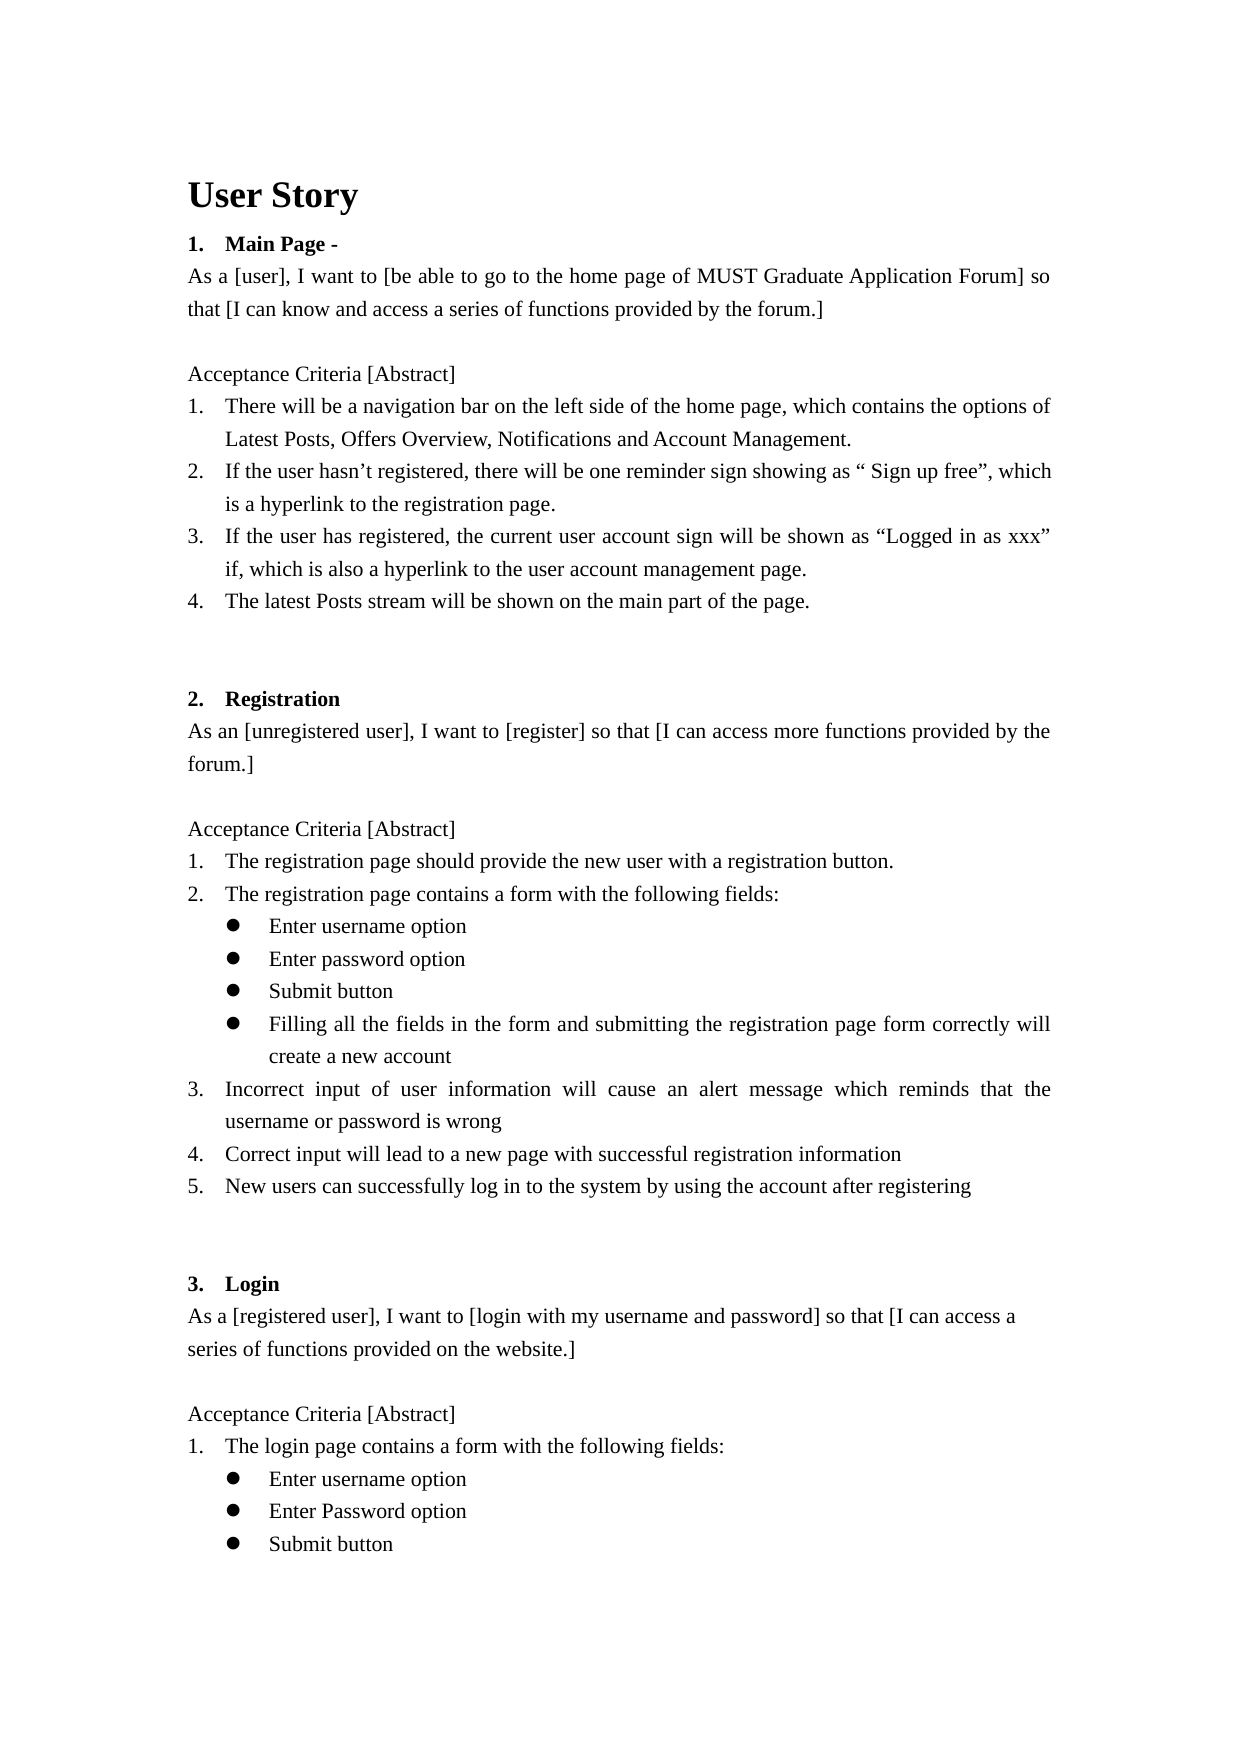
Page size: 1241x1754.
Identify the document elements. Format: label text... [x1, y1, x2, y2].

list The registration page should provide the new user with a registration button. [187, 844, 1053, 877]
text Acceptance Criteria [Abstract] [187, 1397, 1053, 1429]
list If the user hasn’t registered, there will be one reminder sign showing as “ Sign up free”, which is a hyperlink to the registration page. [187, 454, 1053, 519]
list Enter Password option [225, 1494, 1053, 1527]
list Login [187, 1267, 1053, 1299]
list Enter password option [225, 942, 1053, 974]
list Correct input will lead to a new page with successful registration information [187, 1137, 1053, 1169]
list The login page contains a form with the following fields: [187, 1429, 1053, 1462]
text User Story [187, 162, 1053, 227]
list If the user has registered, the current user account sign will be shown as “Logged in as xxx” if, which is also a hyperlink to the user account management page. [187, 519, 1053, 584]
list The latest Posts stream will be shown on the main part of the page. [187, 584, 1053, 617]
list The registration page contains a form with the following fields: [187, 877, 1053, 909]
list Submit button [225, 974, 1053, 1007]
text As a [registered user], I want to [login with my username and password] so that [I can access a series of functions provided on the website.] [187, 1299, 1053, 1364]
list Filling all the fields in the form and submitting the registration page form correctly will create a new account [225, 1007, 1053, 1072]
list Enter username option [225, 909, 1053, 942]
text As an [unregistered user], I want to [register] so that [I can access more functions provided by the forum.] [187, 714, 1053, 779]
list Submit button [225, 1527, 1053, 1559]
list New users can successfully log in to the system by using the account after registering [187, 1169, 1053, 1202]
list There will be a navigation bar on the left side of the home page, which contains the options of Latest Posts, Offers Overview, Notifications and Account Management. [187, 389, 1053, 454]
text Acceptance Criteria [Abstract] [187, 357, 1053, 389]
text Acceptance Criteria [Abstract] [187, 812, 1053, 844]
list Enter username option [225, 1462, 1053, 1494]
list Registration [187, 682, 1053, 714]
list Incorrect input of user information will cause an alert message which reminds that the username or password is wrong [187, 1072, 1053, 1137]
list Main Page - [187, 227, 1053, 259]
text As a [user], I want to [be able to go to the home page of MUST Graduate Application Forum] so that [I can know and access a series of functions provided by the forum.] [187, 259, 1053, 324]
